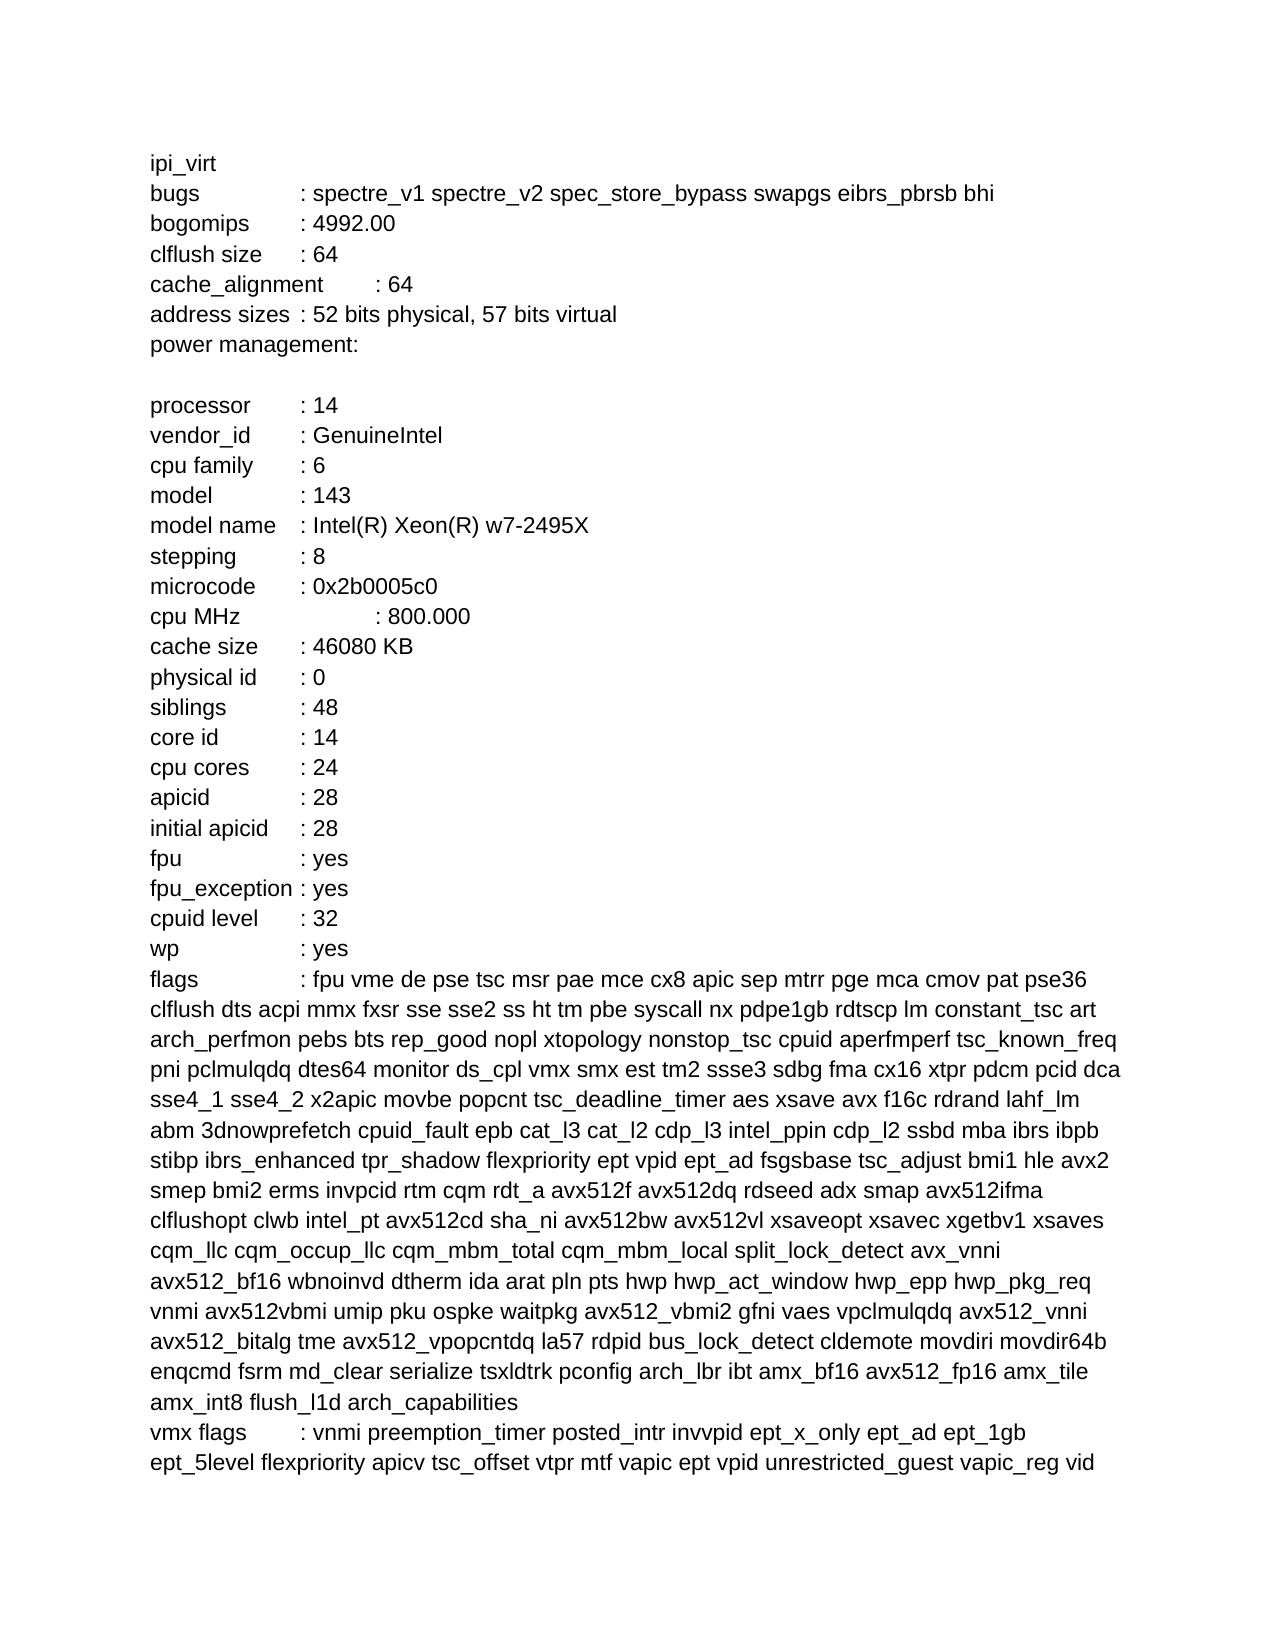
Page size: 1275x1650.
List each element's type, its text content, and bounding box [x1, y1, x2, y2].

text model name : Intel(R) Xeon(R) w7-2495X [150, 512, 1125, 539]
text physical id : 0 [150, 663, 1125, 690]
text microcode : 0x2b0005c0 [150, 573, 1125, 599]
text model : 143 [150, 482, 1125, 509]
text cpu family : 6 [150, 452, 1125, 478]
text cpu cores : 24 [150, 754, 1125, 781]
text fpu_exception : yes [150, 875, 1125, 901]
text bugs : spectre_v1 spectre_v2 spec_store_bypass swapgs eibrs_pbrsb bhi [150, 180, 1125, 207]
text wp : yes [150, 935, 1125, 962]
text processor : 14 [150, 392, 1125, 418]
text core id : 14 [150, 724, 1125, 750]
text power management: [150, 331, 1125, 358]
text vendor_id : GenuineIntel [150, 422, 1125, 448]
text fpu : yes [150, 845, 1125, 871]
text initial apicid : 28 [150, 814, 1125, 841]
text cache_alignment : 64 [150, 271, 1125, 297]
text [150, 150, 1125, 176]
text cpu MHz : 800.000 [150, 603, 1125, 629]
text siblings : 48 [150, 694, 1125, 720]
text cache size : 46080 KB [150, 633, 1125, 660]
text flags : fpu vme de pse tsc msr pae mce cx8 apic sep mtrr pge mca cmov pat pse36 clflush dts acpi mmx fxsr sse sse2 ss ht tm pbe syscall nx pdpe1gb rdtscp lm constant_tsc art arch_perfmon pebs bts rep_good nopl xtopology nonstop_tsc cpuid aperfmperf tsc_known_freq pni pclmulqdq dtes64 monitor ds_cpl vmx smx est tm2 ssse3 sdbg fma cx16 xtpr pdcm pcid dca sse4_1 sse4_2 x2apic movbe popcnt tsc_deadline_timer aes xsave avx f16c rdrand lahf_lm abm 3dnowprefetch cpuid_fault epb cat_l3 cat_l2 cdp_l3 intel_ppin cdp_l2 ssbd mba ibrs ibpb stibp ibrs_enhanced tpr_shadow flexpriority ept vpid ept_ad fsgsbase tsc_adjust bmi1 hle avx2 smep bmi2 erms invpcid rtm cqm rdt_a avx512f avx512dq rdseed adx smap avx512ifma clflushopt clwb intel_pt avx512cd sha_ni avx512bw avx512vl xsaveopt xsavec xgetbv1 xsaves cqm_llc cqm_occup_llc cqm_mbm_total cqm_mbm_local split_lock_detect avx_vnni avx512_bf16 wbnoinvd dtherm ida arat pln pts hwp hwp_act_window hwp_epp hwp_pkg_req vnmi avx512vbmi umip pku ospke waitpkg avx512_vbmi2 gfni vaes vpclmulqdq avx512_vnni avx512_bitalg tme avx512_vpopcntdq la57 rdpid bus_lock_detect cldemote movdiri movdir64b enqcmd fsrm md_clear serialize tsxldtrk pconfig arch_lbr ibt amx_bf16 avx512_fp16 amx_tile amx_int8 flush_l1d arch_capabilities [150, 966, 1125, 1415]
text clflush size : 64 [150, 241, 1125, 267]
text cpuid level : 32 [150, 905, 1125, 932]
text apicid : 28 [150, 784, 1125, 811]
text address sizes : 52 bits physical, 57 bits virtual [150, 301, 1125, 327]
text bogomips : 4992.00 [150, 210, 1125, 237]
text stepping : 8 [150, 543, 1125, 569]
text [150, 1419, 1125, 1475]
